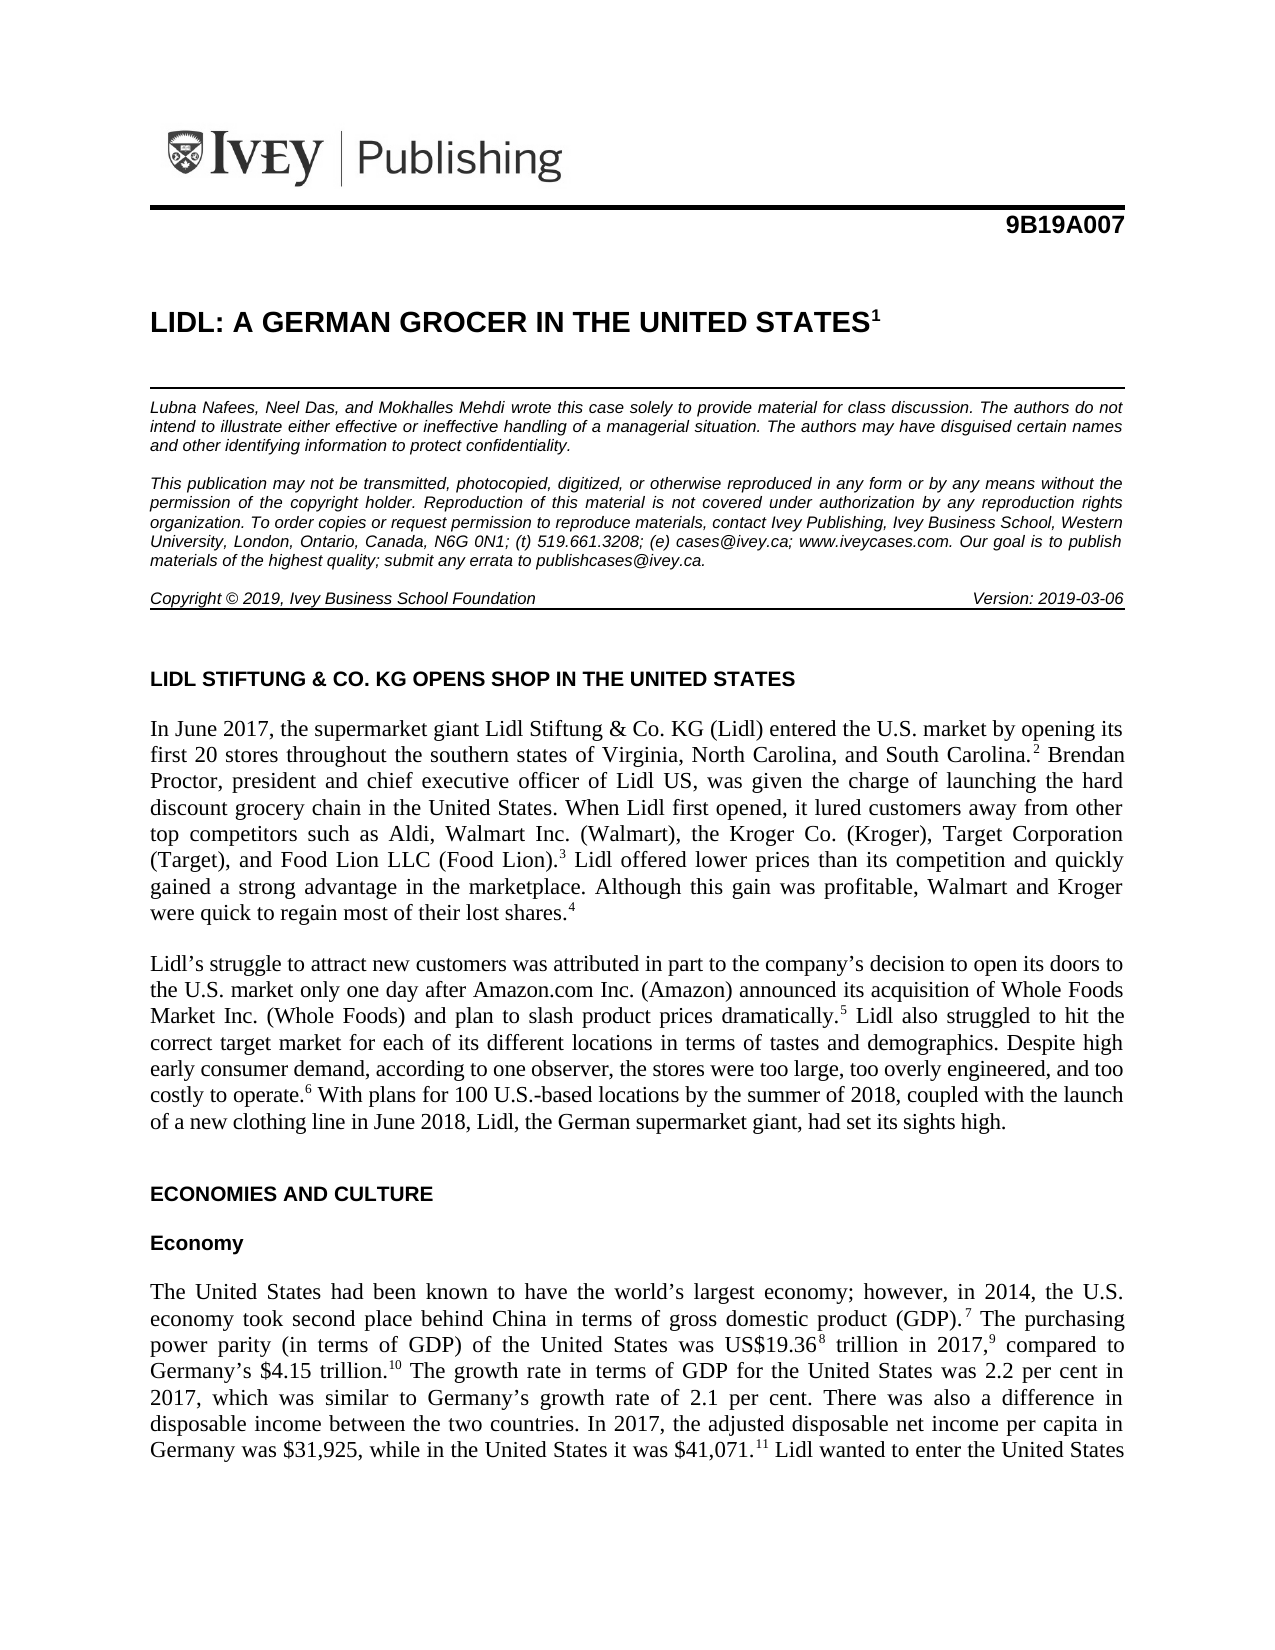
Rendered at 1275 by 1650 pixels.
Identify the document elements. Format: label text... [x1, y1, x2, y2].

title LIDL: A GERMAN GROCER IN THE United STates [150, 306, 1125, 339]
text Lidl’s struggle to attract new customers was attributed in part to the company’s decision to open its doors to the U.S. market only one day after Amazon.com Inc. (Amazon) announced its acquisition of Whole Foods Market Inc. (Whole Foods) and plan to slash product prices dramatically. Lidl also struggled to hit the correct target market for each of its different locations in terms of tastes and demographics. Despite high early consumer demand, according to one observer, the stores were too large, too overly engineered, and too costly to operate. With plans for 100 U.S.-based locations by the summer of 2018, coupled with the launch of a new clothing line in June 2018, Lidl, the German supermarket giant, had set its sights high. [150, 950, 1125, 1134]
text This publication may not be transmitted, photocopied, digitized, or otherwise reproduced in any form or by any means without the permission of the copyright holder. Reproduction of this material is not covered under authorization by any reproduction rights organization. To order copies or request permission to reproduce materials, contact Ivey Publishing, Ivey Business School, Western University, London, Ontario, Canada, N6G 0N1; (t) 519.661.3208; (e) cases@ivey.ca; www.iveycases.com. Our goal is to publish materials of the highest quality; submit any errata to publishcases@ivey.ca. i1v2e5y5pubs [150, 474, 1125, 570]
text Lubna Nafees, Neel Das, and Mokhalles Mehdi wrote this case solely to provide material for class discussion. The authors do not intend to illustrate either effective or ineffective handling of a managerial situation. The authors may have disguised certain names and other identifying information to protect confidentiality. [150, 389, 1125, 455]
text 9B19A007 [150, 210, 1125, 238]
text ECONOMIES AND CULTURE [150, 1182, 1125, 1206]
text Copyright © 2019, Ivey Business School Foundation Version: 2019-03-06 [150, 589, 1125, 608]
text Economy [150, 1230, 1125, 1254]
text In June 2017, the supermarket giant Lidl Stiftung & Co. KG (Lidl) entered the U.S. market by opening its first 20 stores throughout the southern states of Virginia, North Carolina, and South Carolina. Brendan Proctor, president and chief executive officer of Lidl US, was given the charge of launching the hard discount grocery chain in the United States. When Lidl first opened, it lured customers away from other top competitors such as Aldi, Walmart Inc. (Walmart), the Kroger Co. (Kroger), Target Corporation (Target), and Food Lion LLC (Food Lion). Lidl offered lower prices than its competition and quickly gained a strong advantage in the marketplace. Although this gain was profitable, Walmart and Kroger were quick to regain most of their lost shares. [150, 715, 1125, 926]
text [150, 1278, 1125, 1463]
text Lidl Stiftung & Co. KG OPENS SHOP IN the United States [150, 667, 1125, 691]
